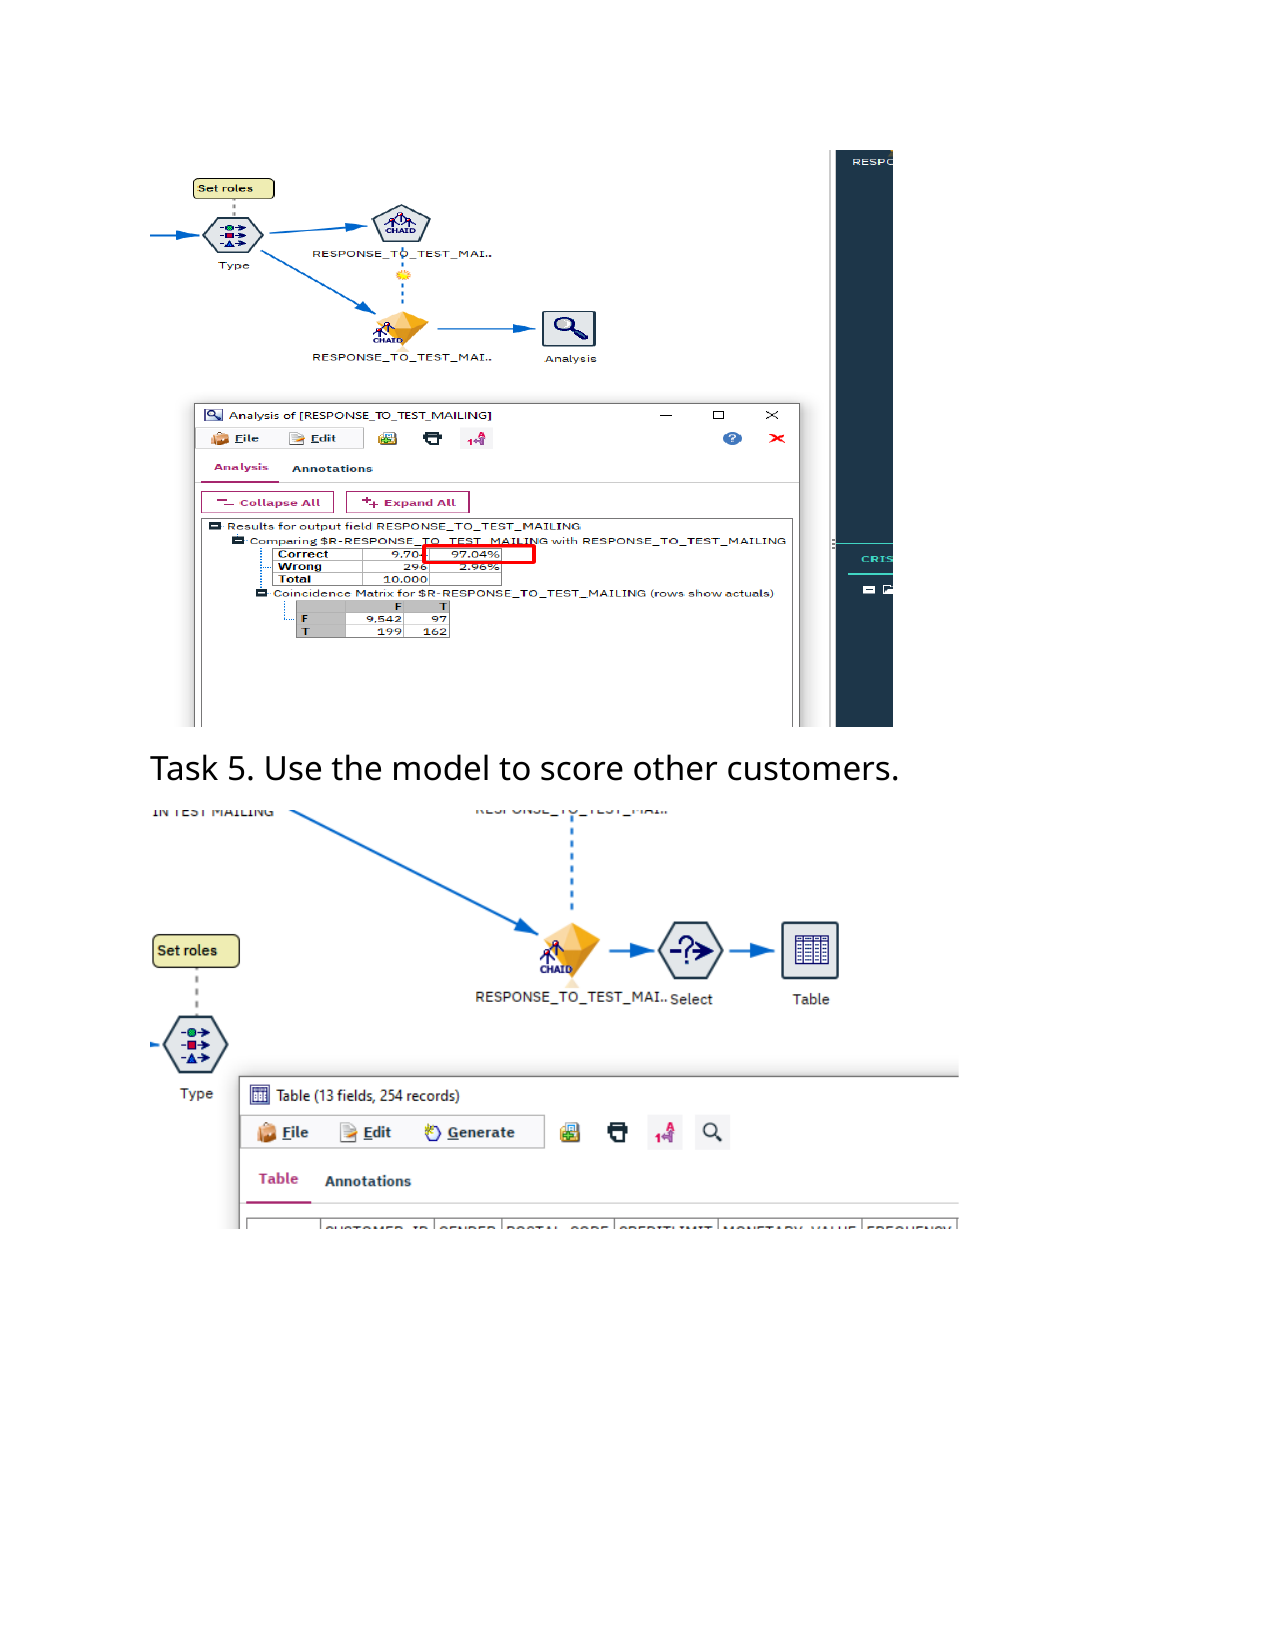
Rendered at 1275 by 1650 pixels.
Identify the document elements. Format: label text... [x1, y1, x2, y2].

picture [150, 150, 893, 727]
picture [150, 810, 959, 1229]
text Task 5. Use the model to score other customers. [150, 745, 1125, 791]
